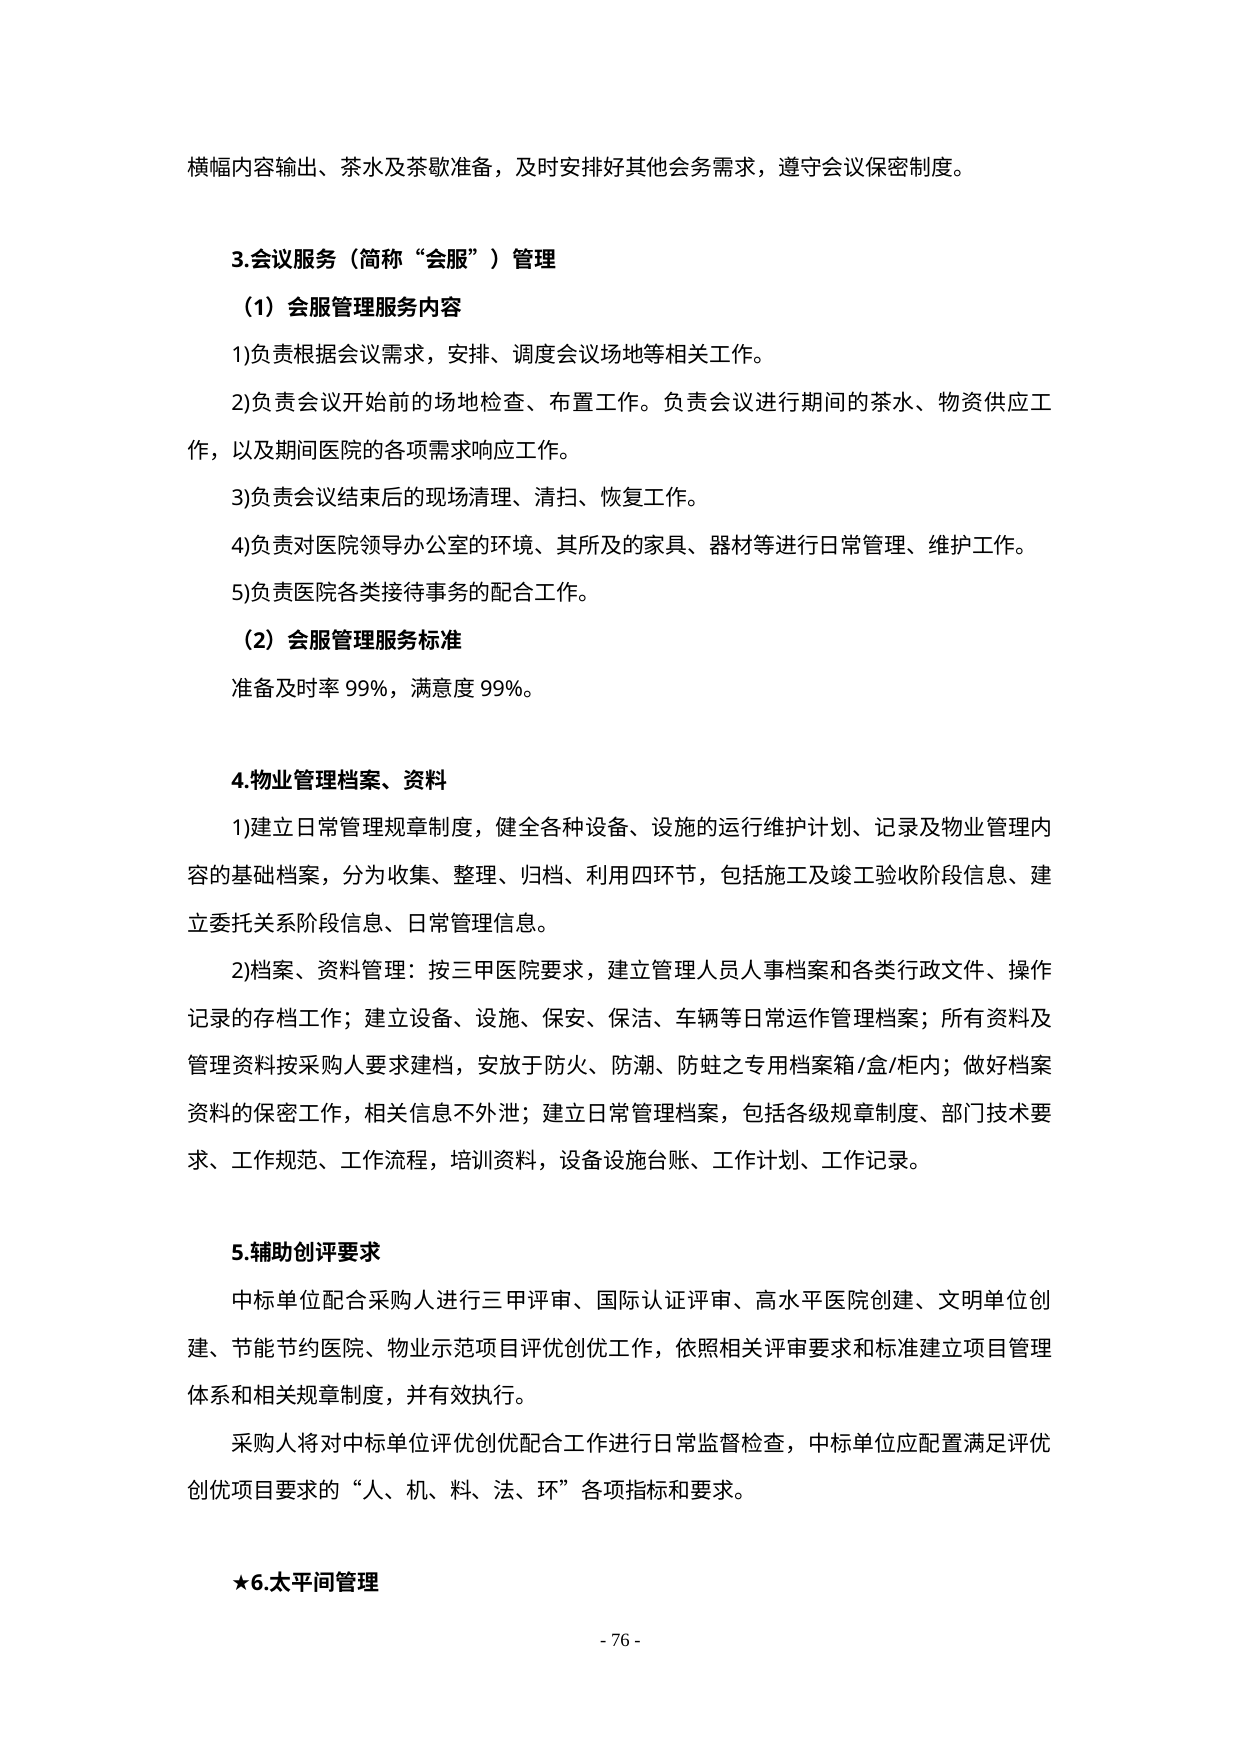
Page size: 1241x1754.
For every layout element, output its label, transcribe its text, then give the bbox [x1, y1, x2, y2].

subtitle （2）会服管理服务标准 [187, 623, 1053, 655]
list 4)负责对医院领导办公室的环境、其所及的家具、器材等进行日常管理、维护工作。 [187, 528, 1053, 559]
text 采购人将对中标单位评优创优配合工作进行日常监督检查，中标单位应配置满足评优创优项目要求的“人、机、料、法、环”各项指标和要求。 [187, 1426, 1053, 1505]
list 5)负责医院各类接待事务的配合工作。 [187, 575, 1053, 607]
subtitle 3.会议服务（简称“会服”）管理 [187, 242, 1053, 274]
list 1)负责根据会议需求，安排、调度会议场地等相关工作。 [187, 337, 1053, 369]
text 准备及时率99%，满意度99%。 [187, 671, 1053, 702]
text 1)建立日常管理规章制度，健全各种设备、设施的运行维护计划、记录及物业管理内容的基础档案，分为收集、整理、归档、利用四环节，包括施工及竣工验收阶段信息、建立委托关系阶段信息、日常管理信息。 [187, 810, 1053, 937]
subtitle 5.辅助创评要求 [187, 1235, 1053, 1267]
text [187, 150, 1053, 182]
subtitle 4.物业管理档案、资料 [187, 763, 1053, 794]
list 3)负责会议结束后的现场清理、清扫、恢复工作。 [187, 480, 1053, 512]
subtitle （1）会服管理服务内容 [187, 290, 1053, 322]
list 2)负责会议开始前的场地检查、布置工作。负责会议进行期间的茶水、物资供应工作，以及期间医院的各项需求响应工作。 [187, 385, 1053, 464]
text 中标单位配合采购人进行三甲评审、国际认证评审、高水平医院创建、文明单位创建、节能节约医院、物业示范项目评优创优工作，依照相关评审要求和标准建立项目管理体系和相关规章制度，并有效执行。 [187, 1283, 1053, 1410]
text 2)档案、资料管理：按三甲医院要求，建立管理人员人事档案和各类行政文件、操作记录的存档工作；建立设备、设施、保安、保洁、车辆等日常运作管理档案；所有资料及管理资料按采购人要求建档，安放于防火、防潮、防蛀之专用档案箱/盒/柜内；做好档案资料的保密工作，相关信息不外泄；建立日常管理档案，包括各级规章制度、部门技术要求、工作规范、工作流程，培训资料，设备设施台账、工作计划、工作记录。 [187, 953, 1053, 1175]
subtitle ★6.太平间管理 [187, 1565, 1053, 1597]
